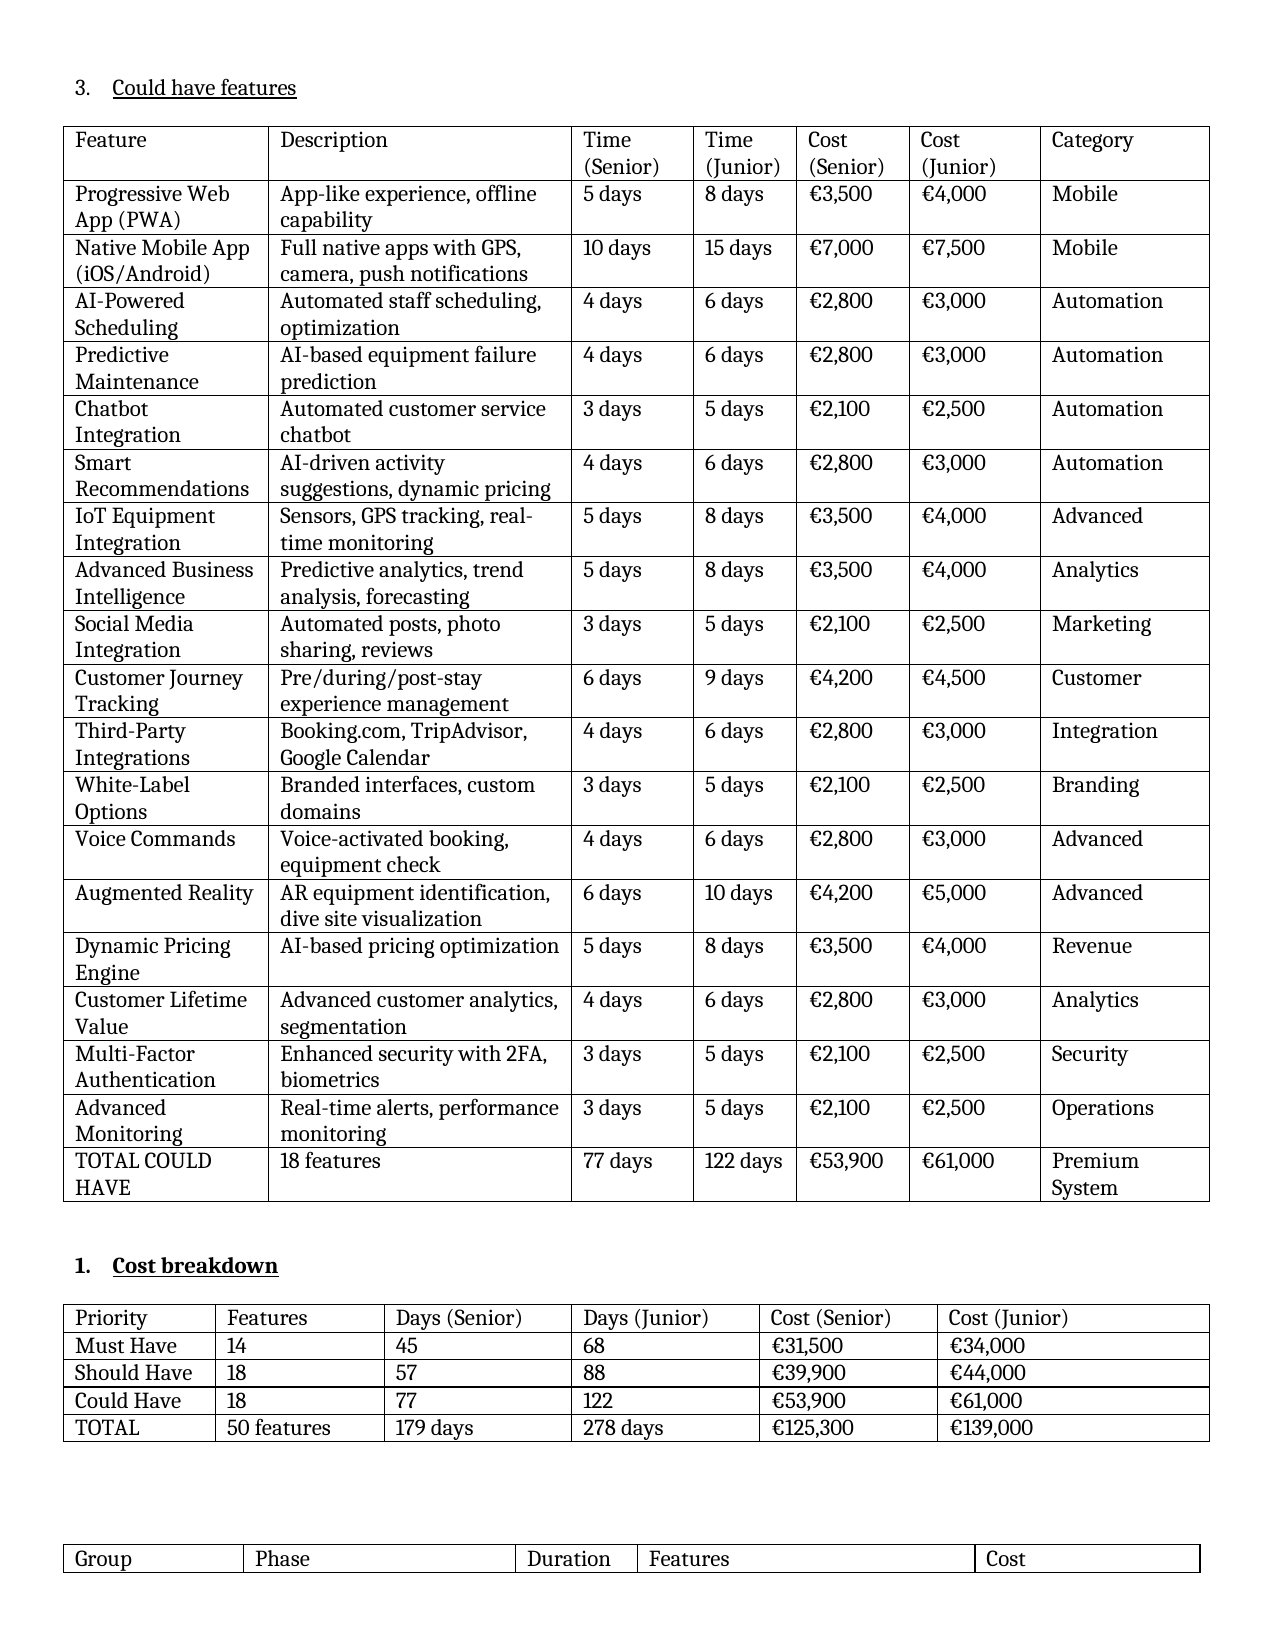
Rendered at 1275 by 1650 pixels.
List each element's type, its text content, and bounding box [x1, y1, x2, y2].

table_cell Native Mobile App (iOS/Android) [64, 235, 268, 287]
table_header Cost (Junior) [910, 127, 1040, 180]
table_cell AR equipment identification, dive site visualization [269, 880, 571, 932]
table_cell €61,000 [938, 1388, 1209, 1414]
table_cell €2,500 [910, 1095, 1040, 1147]
table_cell White-Label Options [64, 772, 268, 825]
table_cell Automated customer service chatbot [269, 396, 571, 448]
table_header Cost (Senior) [797, 127, 909, 180]
table_cell 68 [572, 1333, 759, 1359]
table_header Feature [64, 127, 268, 180]
table_cell €39,900 [760, 1360, 937, 1386]
table_cell Enhanced security with 2FA, biometrics [269, 1041, 571, 1093]
table_cell €2,500 [910, 396, 1040, 448]
table_cell €7,500 [910, 235, 1040, 287]
table_cell 18 features [269, 1148, 571, 1201]
table_header Features [216, 1305, 384, 1332]
table_cell €2,800 [797, 826, 909, 878]
table_cell Could Have [64, 1388, 215, 1414]
table_cell Mobile [1041, 235, 1209, 287]
table_cell 179 days [385, 1415, 571, 1441]
table_cell 6 days [572, 665, 693, 717]
table_cell 6 days [694, 342, 796, 395]
table_cell €53,900 [797, 1148, 909, 1201]
table_cell €3,000 [910, 826, 1040, 878]
table_cell Advanced [1041, 880, 1209, 932]
table_cell €4,500 [910, 665, 1040, 717]
table_cell €3,500 [797, 503, 909, 556]
table_cell App-like experience, offline capability [269, 181, 571, 233]
table_cell Sensors, GPS tracking, real-time monitoring [269, 503, 571, 556]
list Could have features [75, 75, 1200, 101]
table_cell IoT Equipment Integration [64, 503, 268, 556]
table_cell €3,500 [797, 557, 909, 610]
table_cell €2,100 [797, 1095, 909, 1147]
table_cell €61,000 [910, 1148, 1040, 1201]
table_cell 6 days [694, 987, 796, 1040]
table_cell Branded interfaces, custom domains [269, 772, 571, 825]
table_cell €3,000 [910, 450, 1040, 502]
table_cell 5 days [572, 933, 693, 986]
table_cell 18 [216, 1388, 384, 1414]
table_cell 278 days [572, 1415, 759, 1441]
table_cell €2,100 [797, 772, 909, 825]
table_cell Third-Party Integrations [64, 718, 268, 771]
table_cell €139,000 [938, 1415, 1209, 1441]
table_cell AI-Powered Scheduling [64, 288, 268, 341]
table_cell Advanced [1041, 503, 1209, 556]
table_cell €5,000 [910, 880, 1040, 932]
table_cell AI-driven activity suggestions, dynamic pricing [269, 450, 571, 502]
table_cell Operations [1041, 1095, 1209, 1147]
table_cell Advanced Business Intelligence [64, 557, 268, 610]
table_header Time (Junior) [694, 127, 796, 180]
table_cell 5 days [694, 611, 796, 663]
table_cell Voice-activated booking, equipment check [269, 826, 571, 878]
table_cell 8 days [694, 557, 796, 610]
table_cell 45 [385, 1333, 571, 1359]
table_cell Booking.com, TripAdvisor, Google Calendar [269, 718, 571, 771]
table_cell 5 days [572, 503, 693, 556]
table_cell 4 days [572, 718, 693, 771]
table_cell €2,500 [910, 611, 1040, 663]
table_cell €4,000 [910, 503, 1040, 556]
table_cell €3,000 [910, 342, 1040, 395]
table_cell Smart Recommendations [64, 450, 268, 502]
table_cell €2,800 [797, 288, 909, 341]
table_cell Should Have [64, 1360, 215, 1386]
table_cell 5 days [572, 557, 693, 610]
table_cell Automation [1041, 396, 1209, 448]
table_cell Analytics [1041, 557, 1209, 610]
table_cell 5 days [694, 396, 796, 448]
table_cell Chatbot Integration [64, 396, 268, 448]
table_header Days (Senior) [385, 1305, 571, 1332]
table_cell Predictive Maintenance [64, 342, 268, 395]
table_cell €4,000 [910, 557, 1040, 610]
table_header Priority [64, 1305, 215, 1332]
table_cell Predictive analytics, trend analysis, forecasting [269, 557, 571, 610]
table_cell €31,500 [760, 1333, 937, 1359]
table_cell Social Media Integration [64, 611, 268, 663]
table_cell €2,800 [797, 450, 909, 502]
table_cell €3,000 [910, 718, 1040, 771]
table_cell €125,300 [760, 1415, 937, 1441]
table_cell TOTAL COULD HAVE [64, 1148, 268, 1201]
table_cell €2,100 [797, 1041, 909, 1093]
table_header Group [64, 1545, 243, 1572]
table_cell Voice Commands [64, 826, 268, 878]
table_cell €44,000 [938, 1360, 1209, 1386]
table_cell 3 days [572, 1041, 693, 1093]
table_cell Advanced Monitoring [64, 1095, 268, 1147]
table_cell €2,500 [910, 772, 1040, 825]
table_cell Dynamic Pricing Engine [64, 933, 268, 986]
table_cell 5 days [572, 181, 693, 233]
table_cell €2,800 [797, 342, 909, 395]
table_cell 8 days [694, 181, 796, 233]
table_header Category [1041, 127, 1209, 180]
table_cell Marketing [1041, 611, 1209, 663]
table_cell €4,000 [910, 181, 1040, 233]
table_cell €34,000 [938, 1333, 1209, 1359]
table_cell 9 days [694, 665, 796, 717]
table_cell AI-based equipment failure prediction [269, 342, 571, 395]
table_header Time (Senior) [572, 127, 693, 180]
table_cell 8 days [694, 933, 796, 986]
table_cell €53,900 [760, 1388, 937, 1414]
table_cell Automated staff scheduling, optimization [269, 288, 571, 341]
table_cell 15 days [694, 235, 796, 287]
table_cell €2,100 [797, 611, 909, 663]
table_cell 122 [572, 1388, 759, 1414]
table_cell 122 days [694, 1148, 796, 1201]
table_cell 50 features [216, 1415, 384, 1441]
table_cell €4,000 [910, 933, 1040, 986]
table_cell €3,000 [910, 987, 1040, 1040]
table_cell Automated posts, photo sharing, reviews [269, 611, 571, 663]
table_cell 5 days [694, 1041, 796, 1093]
table_cell Customer [1041, 665, 1209, 717]
table_cell Customer Lifetime Value [64, 987, 268, 1040]
table_cell 77 [385, 1388, 571, 1414]
table_cell 3 days [572, 611, 693, 663]
table_cell Analytics [1041, 987, 1209, 1040]
table_cell €3,500 [797, 181, 909, 233]
table_cell €3,500 [797, 933, 909, 986]
table_cell €7,000 [797, 235, 909, 287]
table_header Days (Junior) [572, 1305, 759, 1332]
table_cell 57 [385, 1360, 571, 1386]
table_cell €2,500 [910, 1041, 1040, 1093]
table_cell Automation [1041, 342, 1209, 395]
table_header Cost (Senior) [760, 1305, 937, 1332]
list Cost breakdown [75, 1253, 1200, 1279]
table_cell Branding [1041, 772, 1209, 825]
table_cell Pre/during/post-stay experience management [269, 665, 571, 717]
table_cell 3 days [572, 772, 693, 825]
table_cell €2,100 [797, 396, 909, 448]
table_cell 4 days [572, 826, 693, 878]
table_cell 10 days [572, 235, 693, 287]
table_cell Customer Journey Tracking [64, 665, 268, 717]
table_cell 4 days [572, 450, 693, 502]
table_cell Multi-Factor Authentication [64, 1041, 268, 1093]
table_header Description [269, 127, 571, 180]
table_header Cost (Junior) [938, 1305, 1209, 1332]
table_cell Advanced [1041, 826, 1209, 878]
table_cell AI-based pricing optimization [269, 933, 571, 986]
table_cell Must Have [64, 1333, 215, 1359]
table_cell Real-time alerts, performance monitoring [269, 1095, 571, 1147]
table_cell Automation [1041, 450, 1209, 502]
table_cell 5 days [694, 772, 796, 825]
table_cell €4,200 [797, 665, 909, 717]
table_cell 3 days [572, 396, 693, 448]
table_cell Automation [1041, 288, 1209, 341]
table_cell €4,200 [797, 880, 909, 932]
table_cell 88 [572, 1360, 759, 1386]
table_cell €2,800 [797, 718, 909, 771]
table_cell TOTAL [64, 1415, 215, 1441]
table_header Phase [244, 1545, 515, 1572]
table_cell Security [1041, 1041, 1209, 1093]
table_cell 6 days [694, 450, 796, 502]
table_cell Revenue [1041, 933, 1209, 986]
table_cell 3 days [572, 1095, 693, 1147]
table_cell €2,800 [797, 987, 909, 1040]
table_cell Premium System [1041, 1148, 1209, 1201]
table_cell Full native apps with GPS, camera, push notifications [269, 235, 571, 287]
table_cell Mobile [1041, 181, 1209, 233]
table_cell 4 days [572, 288, 693, 341]
table_cell 4 days [572, 987, 693, 1040]
table_header Duration [516, 1545, 637, 1572]
table_header Cost [976, 1545, 1199, 1572]
table_header Features [638, 1545, 974, 1572]
table_cell 8 days [694, 503, 796, 556]
table_cell Progressive Web App (PWA) [64, 181, 268, 233]
table_cell Advanced customer analytics, segmentation [269, 987, 571, 1040]
table_cell 6 days [694, 288, 796, 341]
table_cell 77 days [572, 1148, 693, 1201]
table_cell 6 days [694, 718, 796, 771]
table_cell 5 days [694, 1095, 796, 1147]
table_cell Augmented Reality [64, 880, 268, 932]
table_cell Integration [1041, 718, 1209, 771]
table_cell 18 [216, 1360, 384, 1386]
table_cell 10 days [694, 880, 796, 932]
table_cell 4 days [572, 342, 693, 395]
table_cell 14 [216, 1333, 384, 1359]
table_cell 6 days [572, 880, 693, 932]
table_cell €3,000 [910, 288, 1040, 341]
table_cell 6 days [694, 826, 796, 878]
